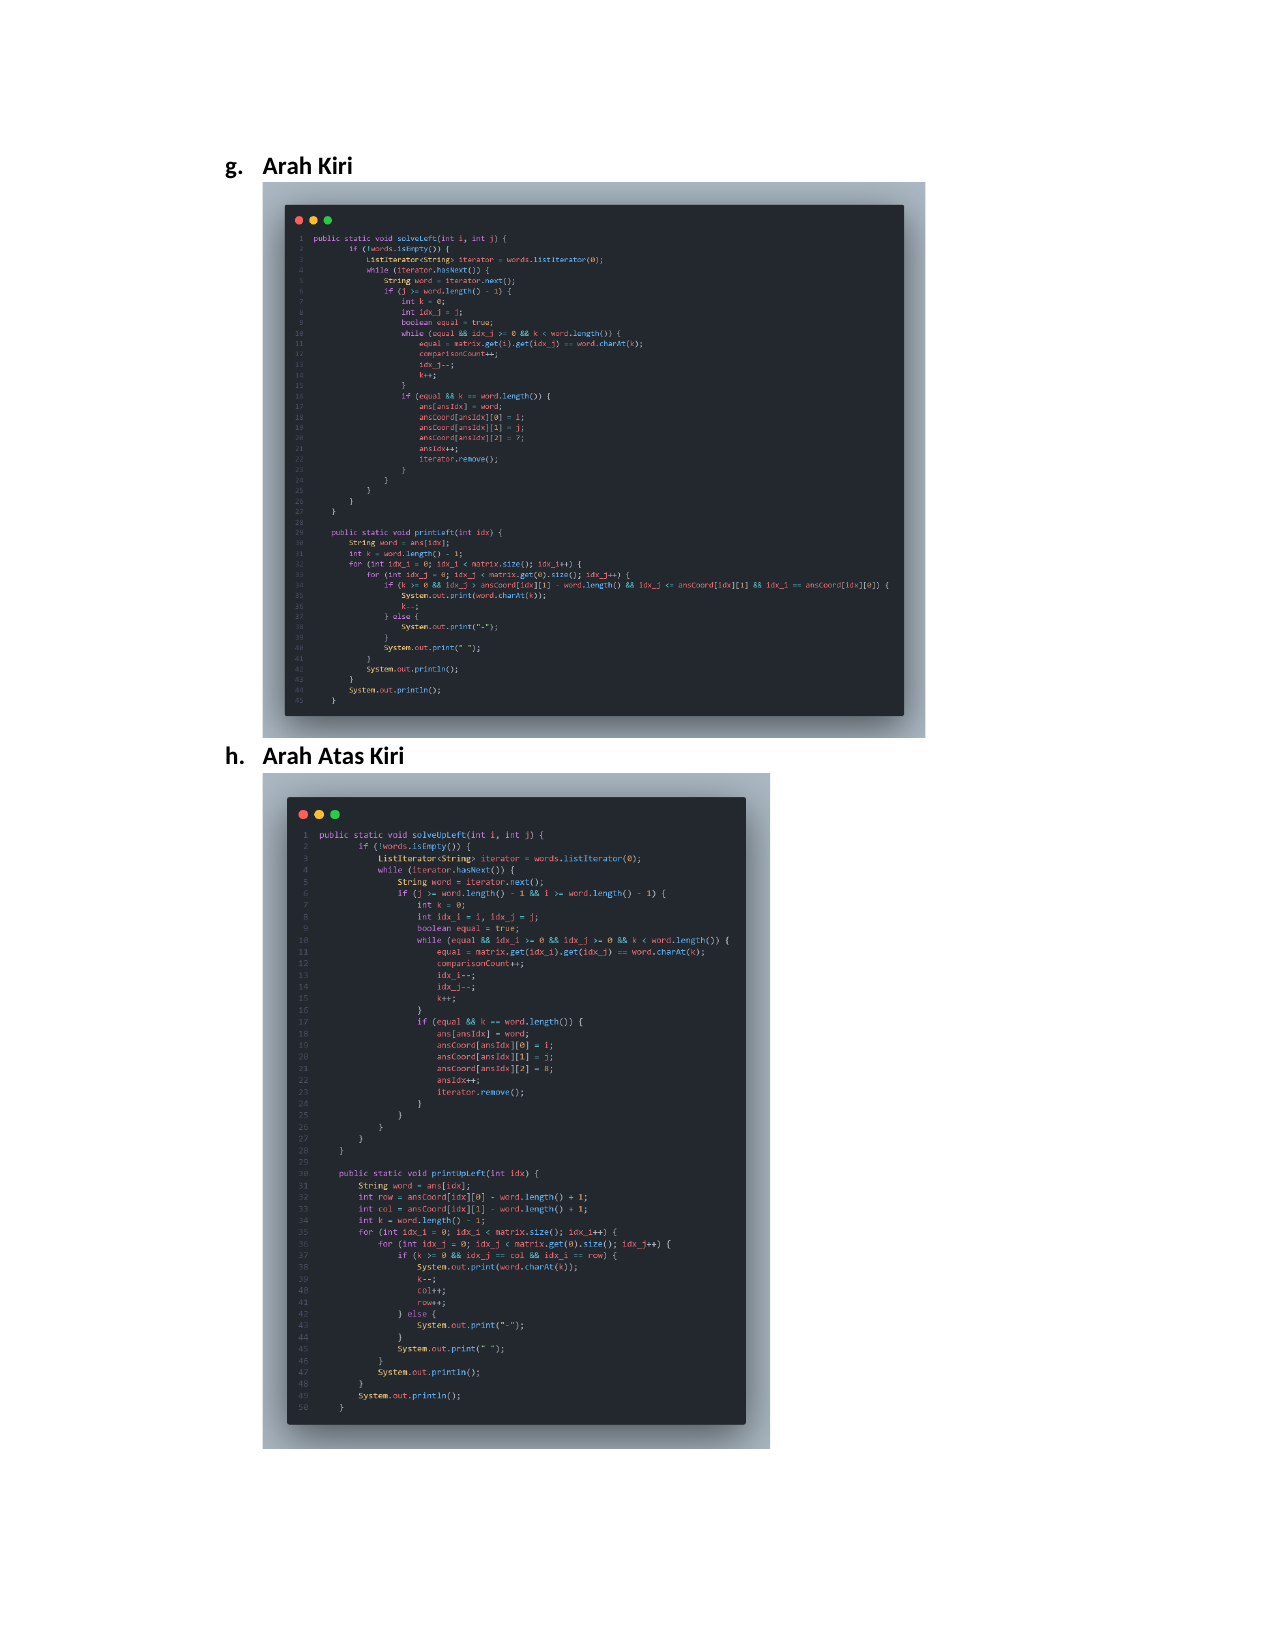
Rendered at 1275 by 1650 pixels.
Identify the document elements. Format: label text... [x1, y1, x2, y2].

picture [262, 182, 926, 738]
picture [262, 773, 771, 1449]
list Arah Kiri [225, 150, 1125, 181]
list Arah Atas Kiri [225, 740, 1125, 771]
